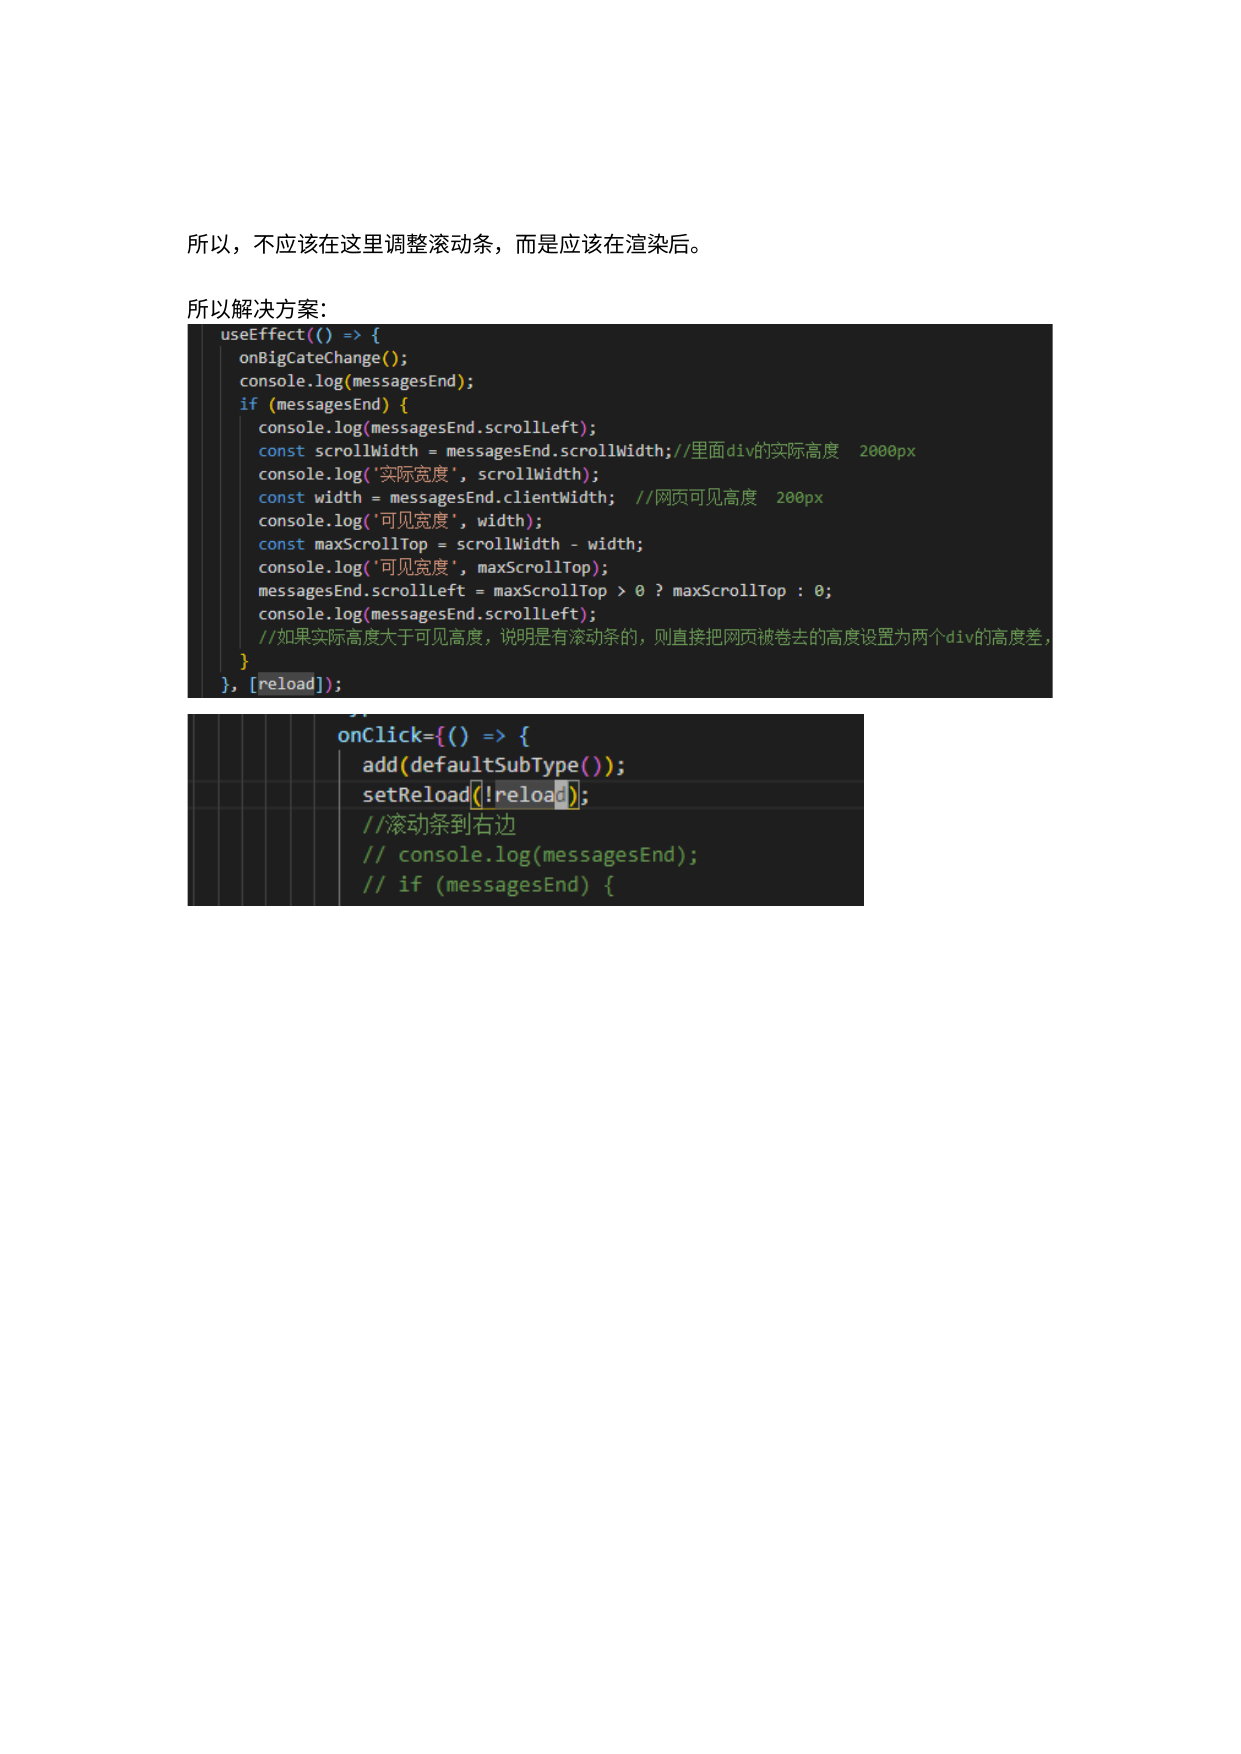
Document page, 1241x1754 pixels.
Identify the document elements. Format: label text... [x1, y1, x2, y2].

text 所以，不应该在这里调整滚动条，而是应该在渲染后。 [187, 227, 1053, 259]
text 所以解决方案： [187, 292, 1053, 324]
picture [187, 324, 1053, 698]
picture [187, 714, 864, 906]
